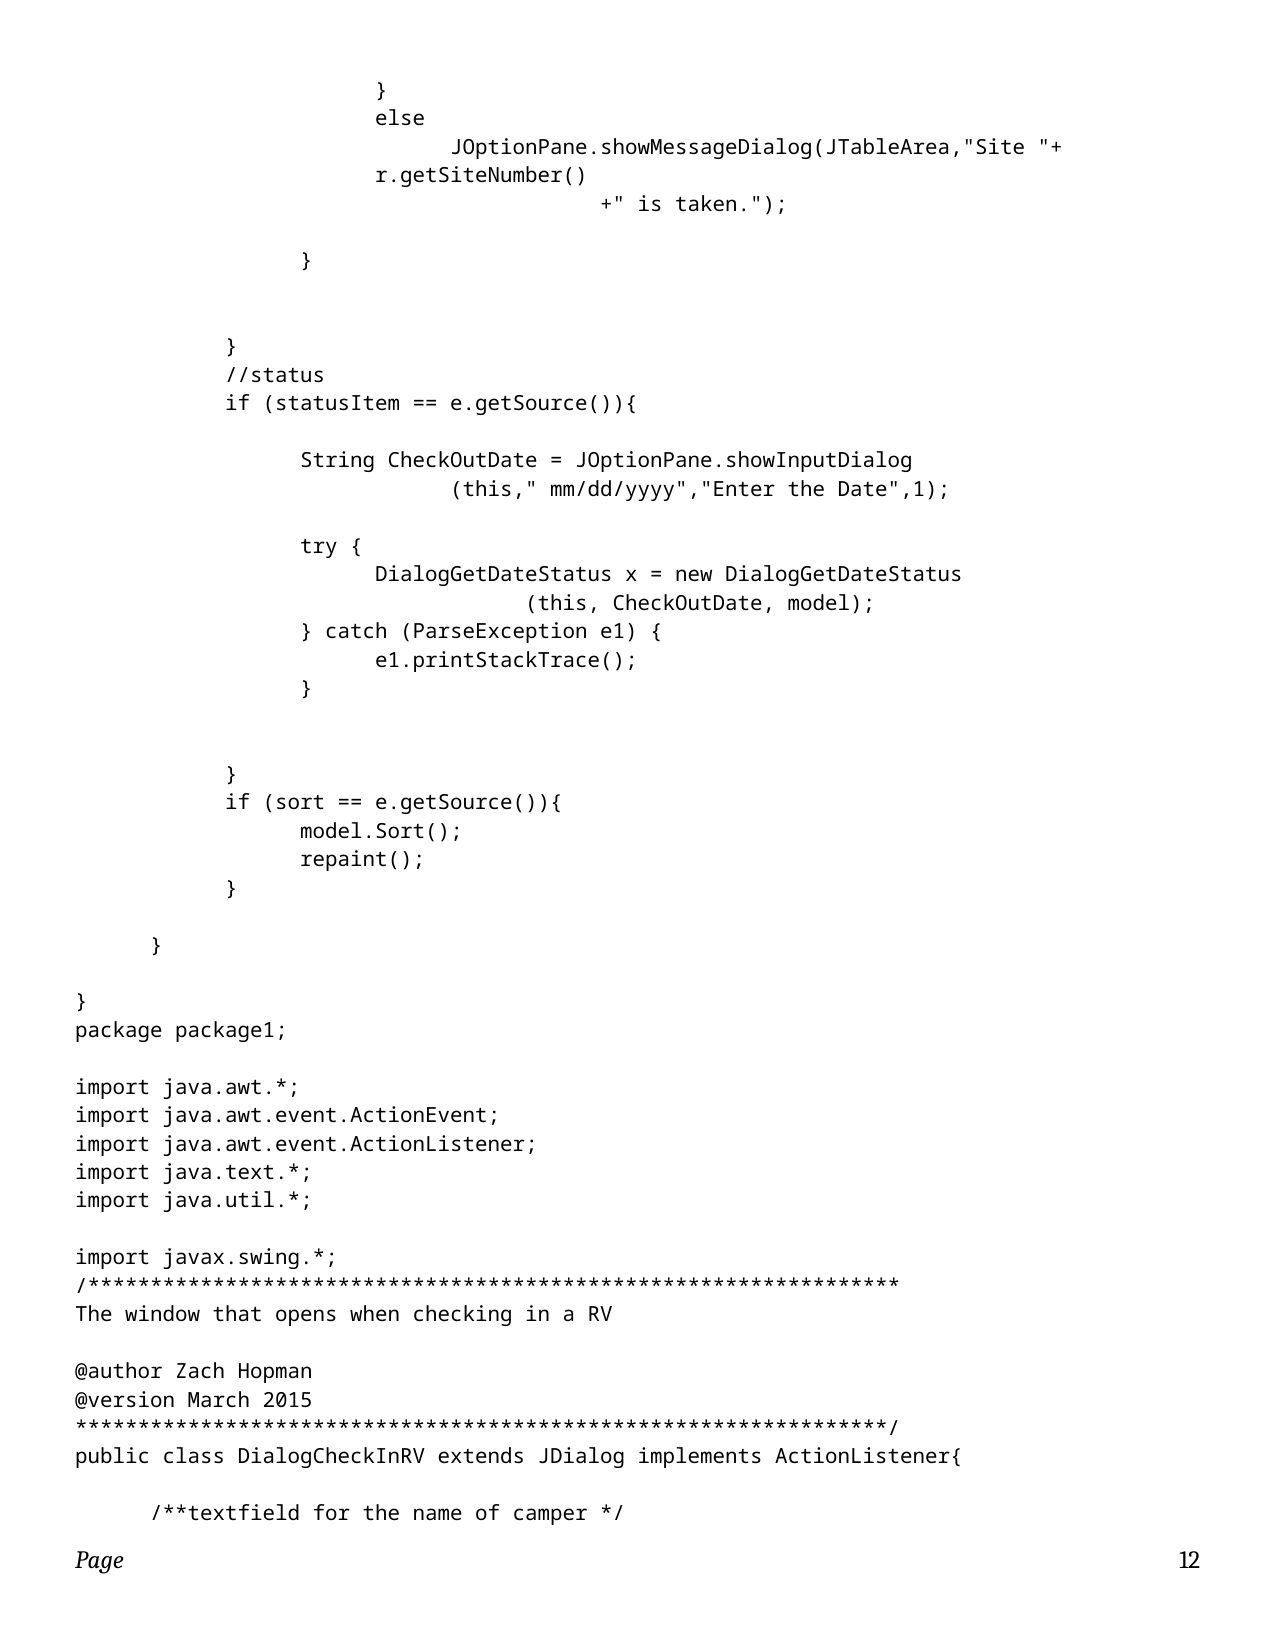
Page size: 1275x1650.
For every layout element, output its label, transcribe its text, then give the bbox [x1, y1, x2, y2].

text String CheckOutDate = JOptionPane.showInputDialog [75, 445, 1200, 474]
text /**textfield for the name of camper */ [75, 1498, 1200, 1527]
text } [75, 246, 1200, 274]
text import javax.swing.*; [75, 1242, 1200, 1271]
text +" is taken."); [75, 189, 1200, 217]
text //status [75, 360, 1200, 388]
text The window that opens when checking in a RV [75, 1299, 1200, 1328]
text DialogGetDateStatus x = new DialogGetDateStatus [75, 559, 1200, 588]
text @author Zach Hopman [75, 1356, 1200, 1385]
text try { [75, 531, 1200, 559]
text JOptionPane.showMessageDialog(JTableArea,"Site "+ [75, 132, 1200, 160]
text import java.awt.event.ActionEvent; [75, 1100, 1200, 1129]
text } [75, 987, 1200, 1015]
text import java.awt.event.ActionListener; [75, 1129, 1200, 1157]
text import java.text.*; [75, 1157, 1200, 1186]
text package package1; [75, 1015, 1200, 1043]
text (this," mm/dd/yyyy","Enter the Date",1); [75, 474, 1200, 502]
text } [75, 873, 1200, 901]
text import java.awt.*; [75, 1072, 1200, 1100]
text else [75, 103, 1200, 132]
text } [75, 331, 1200, 360]
text if (statusItem == e.getSource()){ [75, 388, 1200, 417]
text } [75, 930, 1200, 958]
text } [75, 673, 1200, 702]
text repaint(); [75, 844, 1200, 873]
text r.getSiteNumber() [75, 160, 1200, 189]
text if (sort == e.getSource()){ [75, 787, 1200, 816]
text (this, CheckOutDate, model); [75, 588, 1200, 616]
text } [75, 75, 1200, 103]
text } catch (ParseException e1) { [75, 616, 1200, 645]
text } [75, 759, 1200, 787]
text @version March 2015 [75, 1385, 1200, 1413]
text *****************************************************************/ [75, 1413, 1200, 1442]
text e1.printStackTrace(); [75, 645, 1200, 673]
text public class DialogCheckInRV extends JDialog implements ActionListener{ [75, 1442, 1200, 1470]
text import java.util.*; [75, 1186, 1200, 1214]
text /***************************************************************** [75, 1271, 1200, 1299]
text model.Sort(); [75, 816, 1200, 844]
